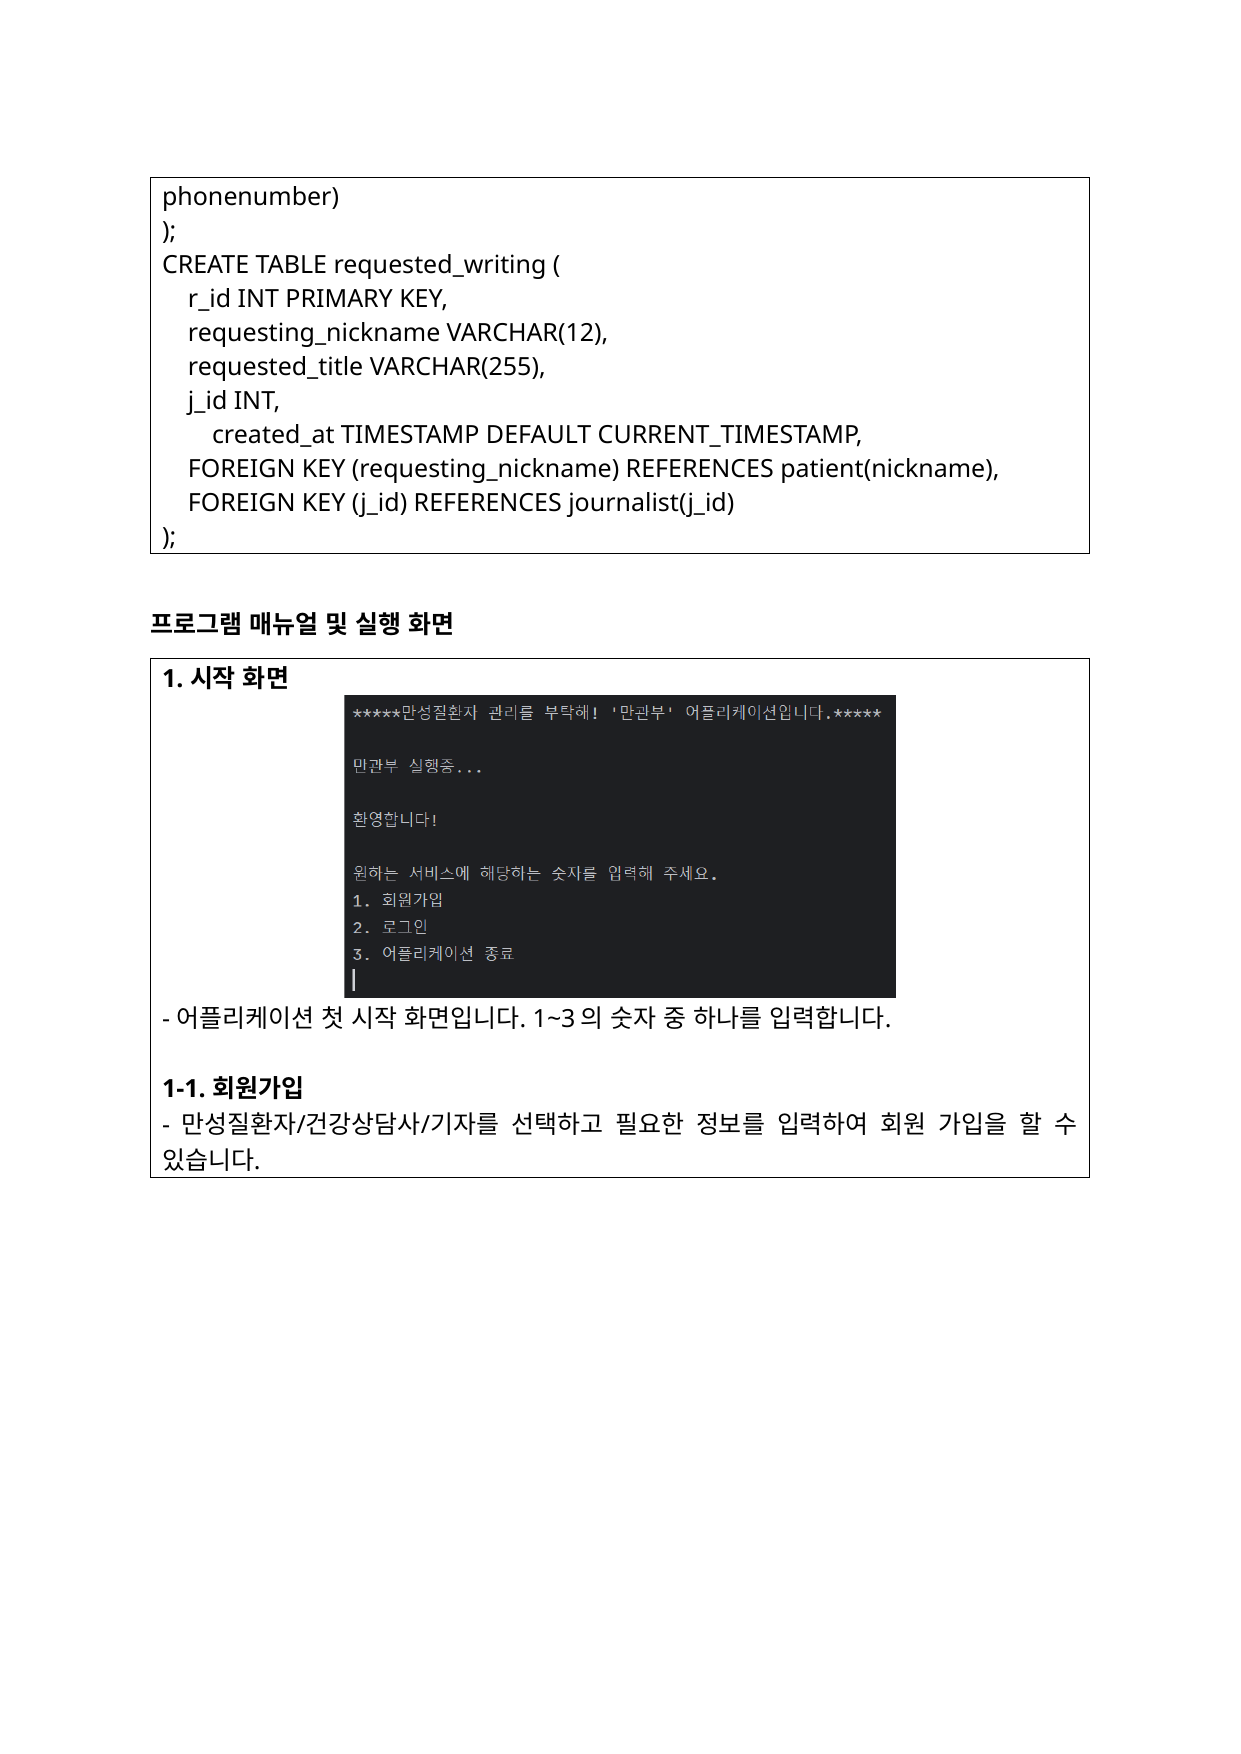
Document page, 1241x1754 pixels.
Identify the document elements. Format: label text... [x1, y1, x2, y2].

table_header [151, 178, 1089, 553]
picture [344, 695, 896, 998]
text 프로그램 매뉴얼 및 실행 화면 [150, 605, 1090, 641]
table_header 1. 시작 화면 - 어플리케이션 첫 시작 화면입니다. 1~3의 숫자 중 하나를 입력합니다. 1-1. 회원가입 - 만성질환자/건강상담사/기자를 선택하고 필요한 정보를 입력하여 회원 가입을 할 수 있습니다. * 만성질환자 가입 시, 앓고 있는 질환들과 복용중인 약은 ENTER 키로 구분하여 입력되고, 입력이 완료되면 end(대소문자 구분 X)를 입력합니다. * 만성질환자/건강상담사/기자 구분없이 ID, (이름, 전화번호) pair, 닉네임은 각각 고유해야 합니다. 또한, 글자 수 제약도 충족해야 합니다. 만약 이를 어길 시 다시 에러 메시지를 보여주고, 다시 입력하게 합니다. 1-2. 로그인 - 회원가입된 아이디와 비밀번호를 입력하여 로그인합니다. - 로그인 진행을 취소하려면 ID에 exit을 입력합니다. - 로그인에 성공하면, 각 사용자 유형에 대한 메인 화면이 출력됩니다. 1-3. 어플리케이션 종료 - ‘EXIT’을 입력하면 프로그램을 종료합니다. EXIT 이외의 문자가 입력되면 프로그램이 종료되지 않습니다. 2. 만성질환자 메인 화면 - 정상적으로 로그인에 성공하면 이름을 언급하며 환영하고, 메뉴 선택창을 띄웁니다. 2-1. 건강 상담 조회 및 신청 / 신청된 상담 조회 및 취소 - 건강 상담 테이블 일정에 대한 메뉴입니다. 2-1-1. 건강 상담 조회 및 신청 - 조건 검색으로 테이블을 조회하고, 신청할 수 있습니다. - 희망하는 조건이 없다면 아무 입력 없이 ENTER를 누르면 됩니다. - 표에서 주어진 상담 중 희망하는 것의 t_id를 입력하거나, 예약을 하지 않으려면 ‘EXIT’을 입력합니다. - 표에 주어지지 않은 t_id를 입력할 시, 에러 메시지를 출력합니다. 2-1-2. 신청된 상담 조회 및 취소 - 본인이 신청한 상담을 조회하고, 취소할 수 있습니다. - 표에 주어지지 않은 t_id를 입력할 시, 에러 메시지를 출력합니다. 2-2. 만성질환 기사 목록 조회 - 조건 검색으로 기자가 작성한 기사들의 목록을 조회합니다. 2-3. 만성질환 기사 요청 / 조회 및 취소 - 만성질환 기사 요청에 대한 메뉴입니다. 2-3-1. 만성질환 기사 요청 - 기자의 목록을 보고, 특정 기자에게 기사를 요청할 수 있습니다. - 해당 요청은 기자가 조회 가능합니다. 2-3-2. 조회 및 취소 - 본인이 요청한 기사 요청을 조회하거나 취소할 수 있습니다. 2-4. 알림 읽기 - ‘읽음’ 처리하지 않은 알림이 있다면 메인 화면에 접속할 때마다 현재 읽지 않은 알림이 존재한다는 메시지를 출력합니다. - 해당 알림의 n_id를 입력하면 알림을 ‘읽음’ 처리, 즉 삭제할 수 있습니다. 2-5. 로그아웃 - ‘OUT’을 입력하면 로그아웃을 하고 초기화면으로 돌아갑니다. 2-6. 개인 정보 조회 및 수정 - 개인 정보를 모두 출력하고, 수정하고자 하는 정보의 번호를 입력하여 개인 정보를 수정합니다. - p_ID, ID는 변경이 불가능합니다. (변경 전) (변경 중) (변경 후) - 회원 정보가 변경되면 다시 로그인 할 때는 변경된 비밀번호를 적용해야 합니다. 2-7. 회원 탈퇴 - ‘DELETE’를 입력하여 회원 탈퇴를 진행합니다. - 현재 상담 예약이나 기사 요청이 되어있을 경우, 추가 메시지를 출력하여 알려줍니다. - 회원 탈퇴 시, 상담 예약이나 기사 요청이 모두 삭제됩니다. 3. 건강상담사 메인 화면 3-1. 상담 테이블 작성 / 조회 및 삭제 - 건강 상담 일정 관련 메뉴입니다. 3-1-1. 상담 테이블 작성 - 날짜, 시간을 입력하여 건강 상담 일정을 작성합니다. - 입력 3개 중 아무거나 ‘EXIT’이 입력되면 작성을 중지합니다. - 날짜, 시간의 형식이 지켜지지 않으면 다시 입력하도록 합니다. 3-1-2. 조회 및 삭제 - 자신의 건강 상담 테이블을 조회하고, t_id를 입력하여 삭제할 수 있습니다. 3-2. 환자 정보 조회 - 조건을 부여하여 건강 상담 테이블을 조회하고, 자신의 상담에 예약된 환자의 정보를 t_id를 입력하여 조회할 수 있습니다. 3-3. 로그아웃 - 환자의 로그아웃 기능(2-5)과 동일합니다. 3-4. 개인 정보 조회 및 수정 - 환자의 개인정보 조회 및 수정 기능(2-6)과 동일합니다. 3-5. 회원 탈퇴 - ‘DELETE’를 입력하여 회원 탈퇴를 진행합니다. - 현재 상담 예약 테이블이 존재할 경우, 추가 메시지를 출력하여 알려줍니다. - 회원 탈퇴 시, 자신의 상담 예약 테이블이 모두 삭제됩니다. 4. 기자 메인 화면 4-1. 기사 링크 작성 / 작성한 기사 링크 조회 및 삭제 - 기사 링크 작성 관련 메뉴입니다. 4-1-1. 기사 링크 작성 - 자신이 작성한 기사의 링크를 게시합니다. - 환자가 요청한 기사 title과 동일한 title의 기사를 작성하면, 환자에게 알림이 전송됩니다. (환자 시점 알림 도착) 4-1-2. 작성한 기사 링크 조회 및 삭제 - 자신이 작성한 기사 링크를 조회하고, 삭제할 수 있습니다. 4-2. 기사 요청 확인 - 자신에게 들어온 기사 요청을 확인할 수 있습니다. 4-3. 로그아웃 - 환자의 로그아웃 기능(2-5)과 동일합니다. 4-4. 개인 정보 조회 및 수정 - 환자의 개인정보 조회 및 수정 기능(2-6)과 동일합니다. 4-5. 회원 탈퇴 - ‘DELETE’를 입력하여 회원 탈퇴를 진행합니다. - 현재 작성한 기사 링크나 환자가 요청한 기사가 존재할 경우, 추가 메시지를 출력하여 알려줍니다. - 회원 탈퇴 시, 자신의 기사 링크, 환자가 요청한 기사 정보가 모두 삭제됩니다. [151, 659, 1089, 1177]
